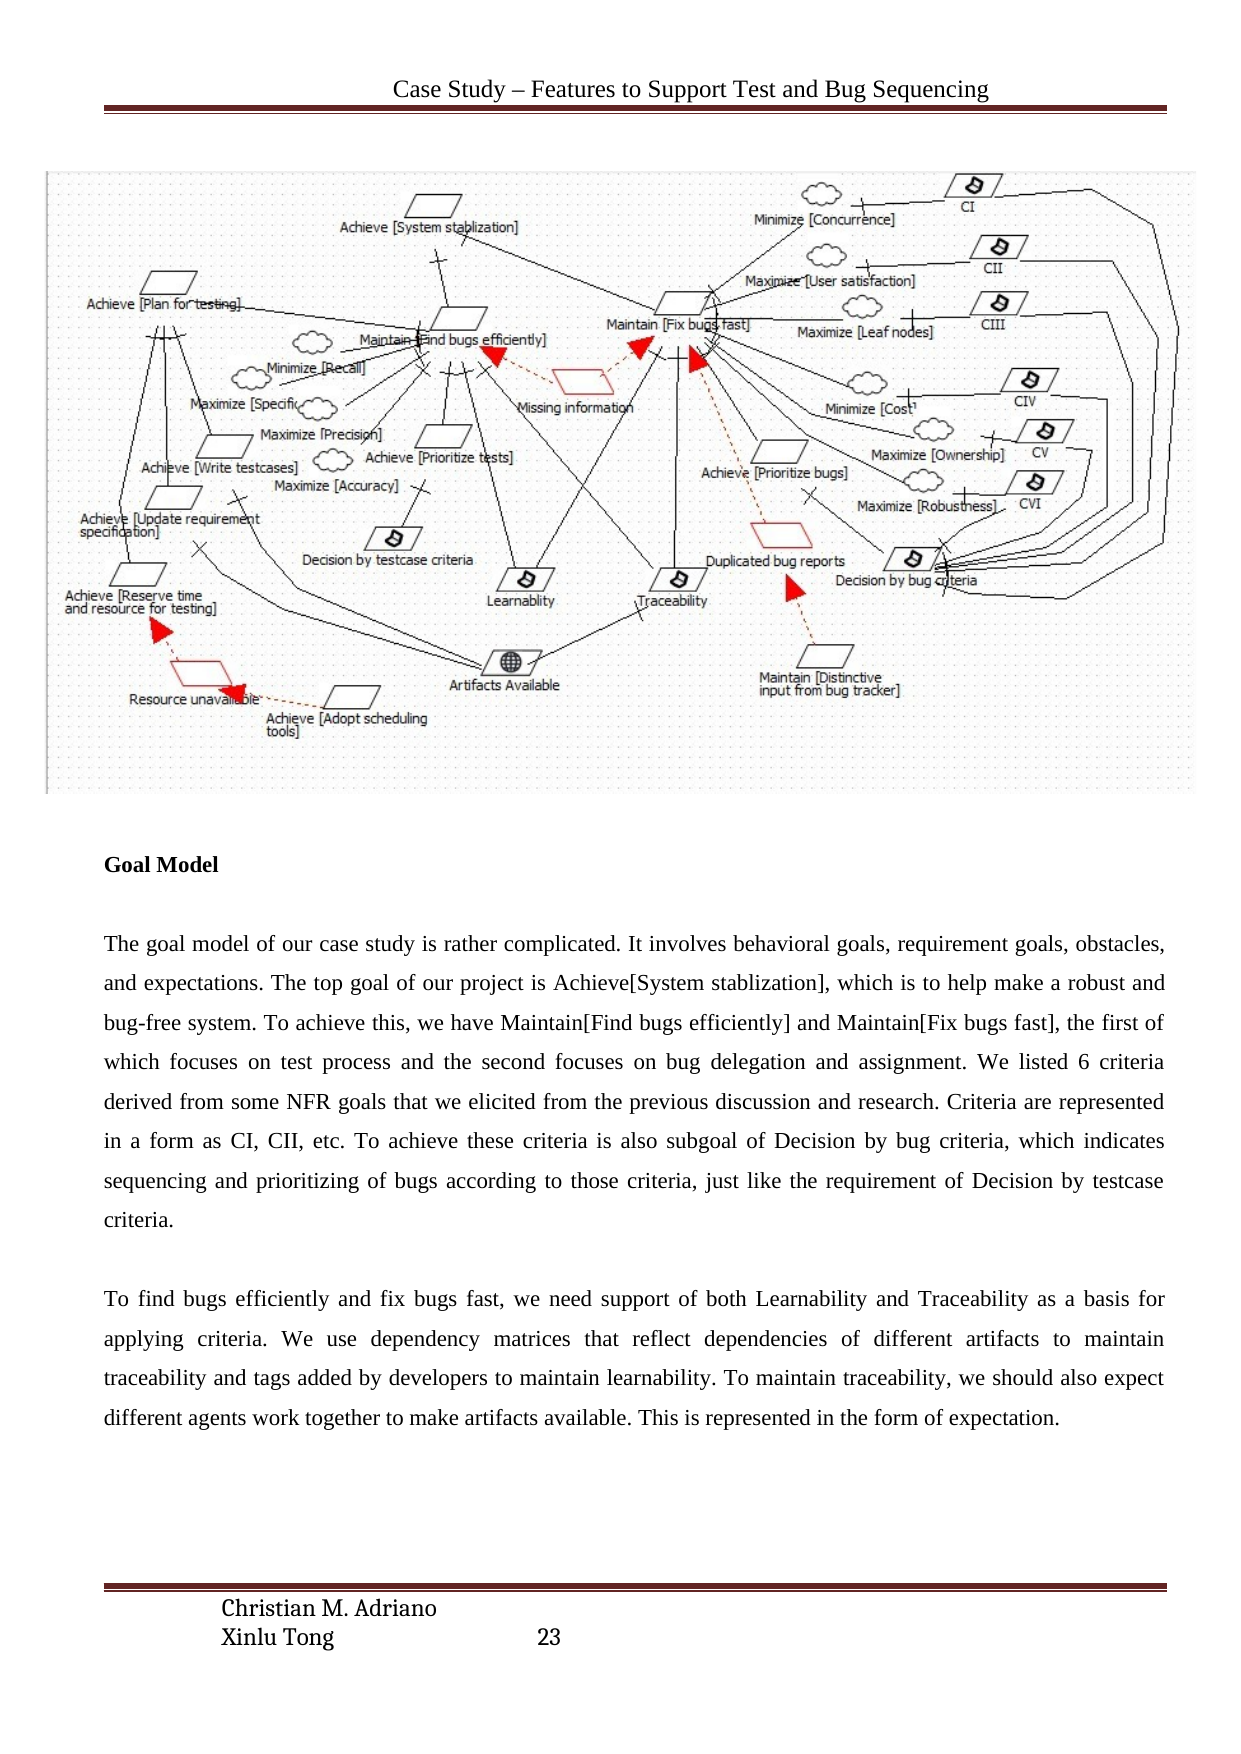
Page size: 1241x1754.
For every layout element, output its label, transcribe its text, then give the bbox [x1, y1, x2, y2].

picture [44, 171, 1197, 794]
text Goal Model [103, 851, 1167, 877]
text To find bugs efficiently and fix bugs fast, we need support of both Learnability and Traceability as a basis for applying criteria. We use dependency matrices that reflect dependencies of different artifacts to maintain traceability and tags added by developers to maintain learnability. To maintain traceability, we should also expect different agents work together to make artifacts available. This is represented in the form of expectation. [103, 1285, 1167, 1430]
text The goal model of our case study is rather complicated. It involves behavioral goals, requirement goals, obstacles, and expectations. The top goal of our project is Achieve[System stablization], which is to help make a robust and bug-free system. To achieve this, we have Maintain[Find bugs efficiently] and Maintain[Fix bugs fast], the first of which focuses on test process and the second focuses on bug delegation and assignment. We listed 6 criteria derived from some NFR goals that we elicited from the previous discussion and research. Criteria are represented in a form as CI, CII, etc. To achieve these criteria is also subgoal of Decision by bug criteria, which indicates sequencing and prioritizing of bugs according to those criteria, just like the requirement of Decision by testcase criteria. [103, 930, 1167, 1233]
